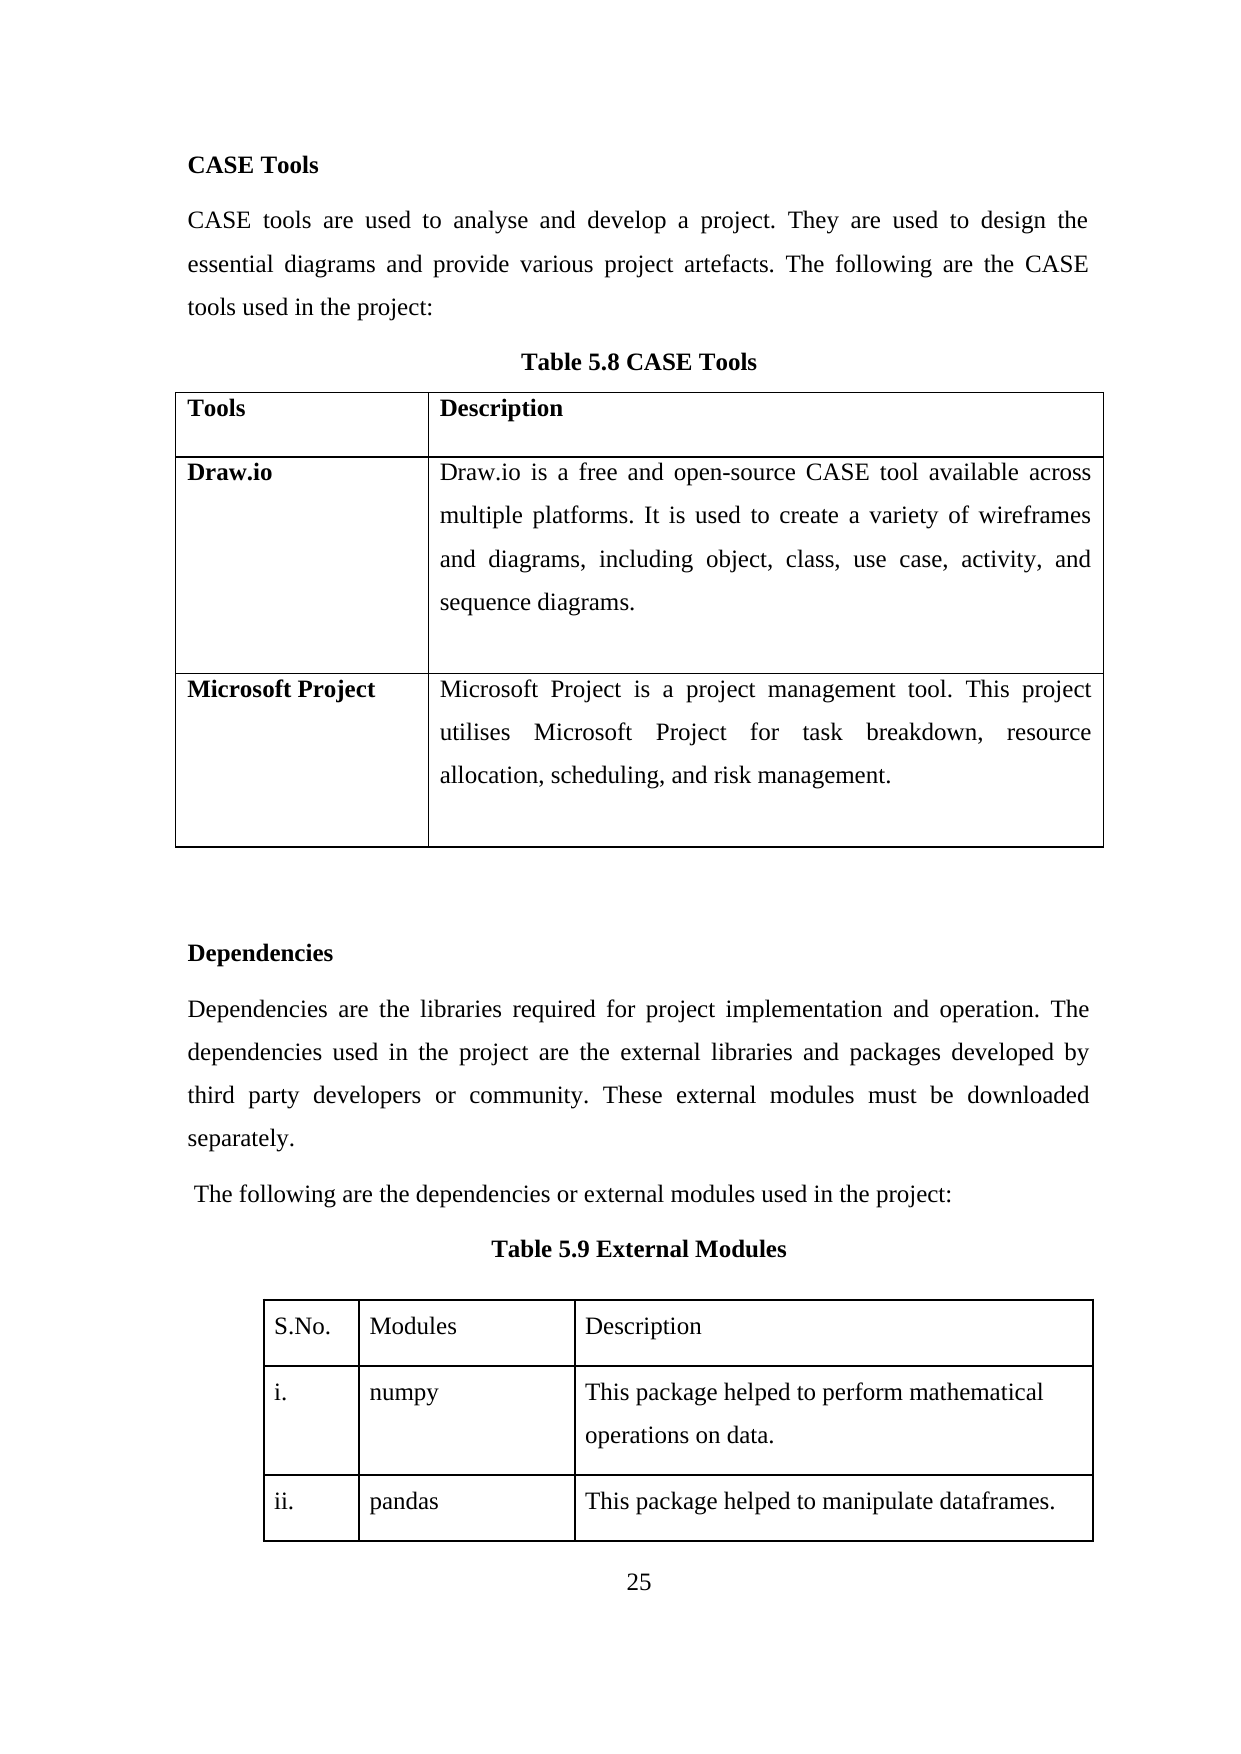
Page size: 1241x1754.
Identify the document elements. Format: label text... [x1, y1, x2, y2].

text CASE Tools [187, 150, 1090, 179]
table_cell Draw.io [176, 458, 428, 673]
table_cell i. [265, 1367, 358, 1473]
text Dependencies are the libraries required for project implementation and operation. The dependencies used in the project are the external libraries and packages developed by third party developers or community. These external modules must be downloaded separately. [187, 994, 1090, 1152]
table_cell ii. [265, 1476, 358, 1539]
text Dependencies [187, 938, 1090, 967]
text CASE tools are used to analyse and develop a project. They are used to design the essential diagrams and provide various project artefacts. The following are the CASE tools used in the project: [187, 206, 1090, 321]
table_cell numpy [360, 1367, 574, 1473]
table_cell Draw.io is a free and open-source CASE tool available across multiple platforms. It is used to create a variety of wireframes and diagrams, including object, class, use case, activity, and sequence diagrams. [429, 458, 1103, 673]
table_header S.No. [265, 1301, 358, 1364]
table_cell Microsoft Project [176, 674, 428, 846]
table_cell This package helped to manipulate dataframes. [576, 1476, 1092, 1539]
table_header Modules [360, 1301, 574, 1364]
table_header Description [429, 393, 1103, 456]
table_cell pandas [360, 1476, 574, 1539]
table_header Tools [176, 393, 428, 456]
table_cell This package helped to perform mathematical operations on data. [576, 1367, 1092, 1473]
table_header Description [576, 1301, 1092, 1364]
table_cell Microsoft Project is a project management tool. This project utilises Microsoft Project for task breakdown, resource allocation, scheduling, and risk management. [429, 674, 1103, 846]
text The following are the dependencies or external modules used in the project: [187, 1179, 1090, 1208]
